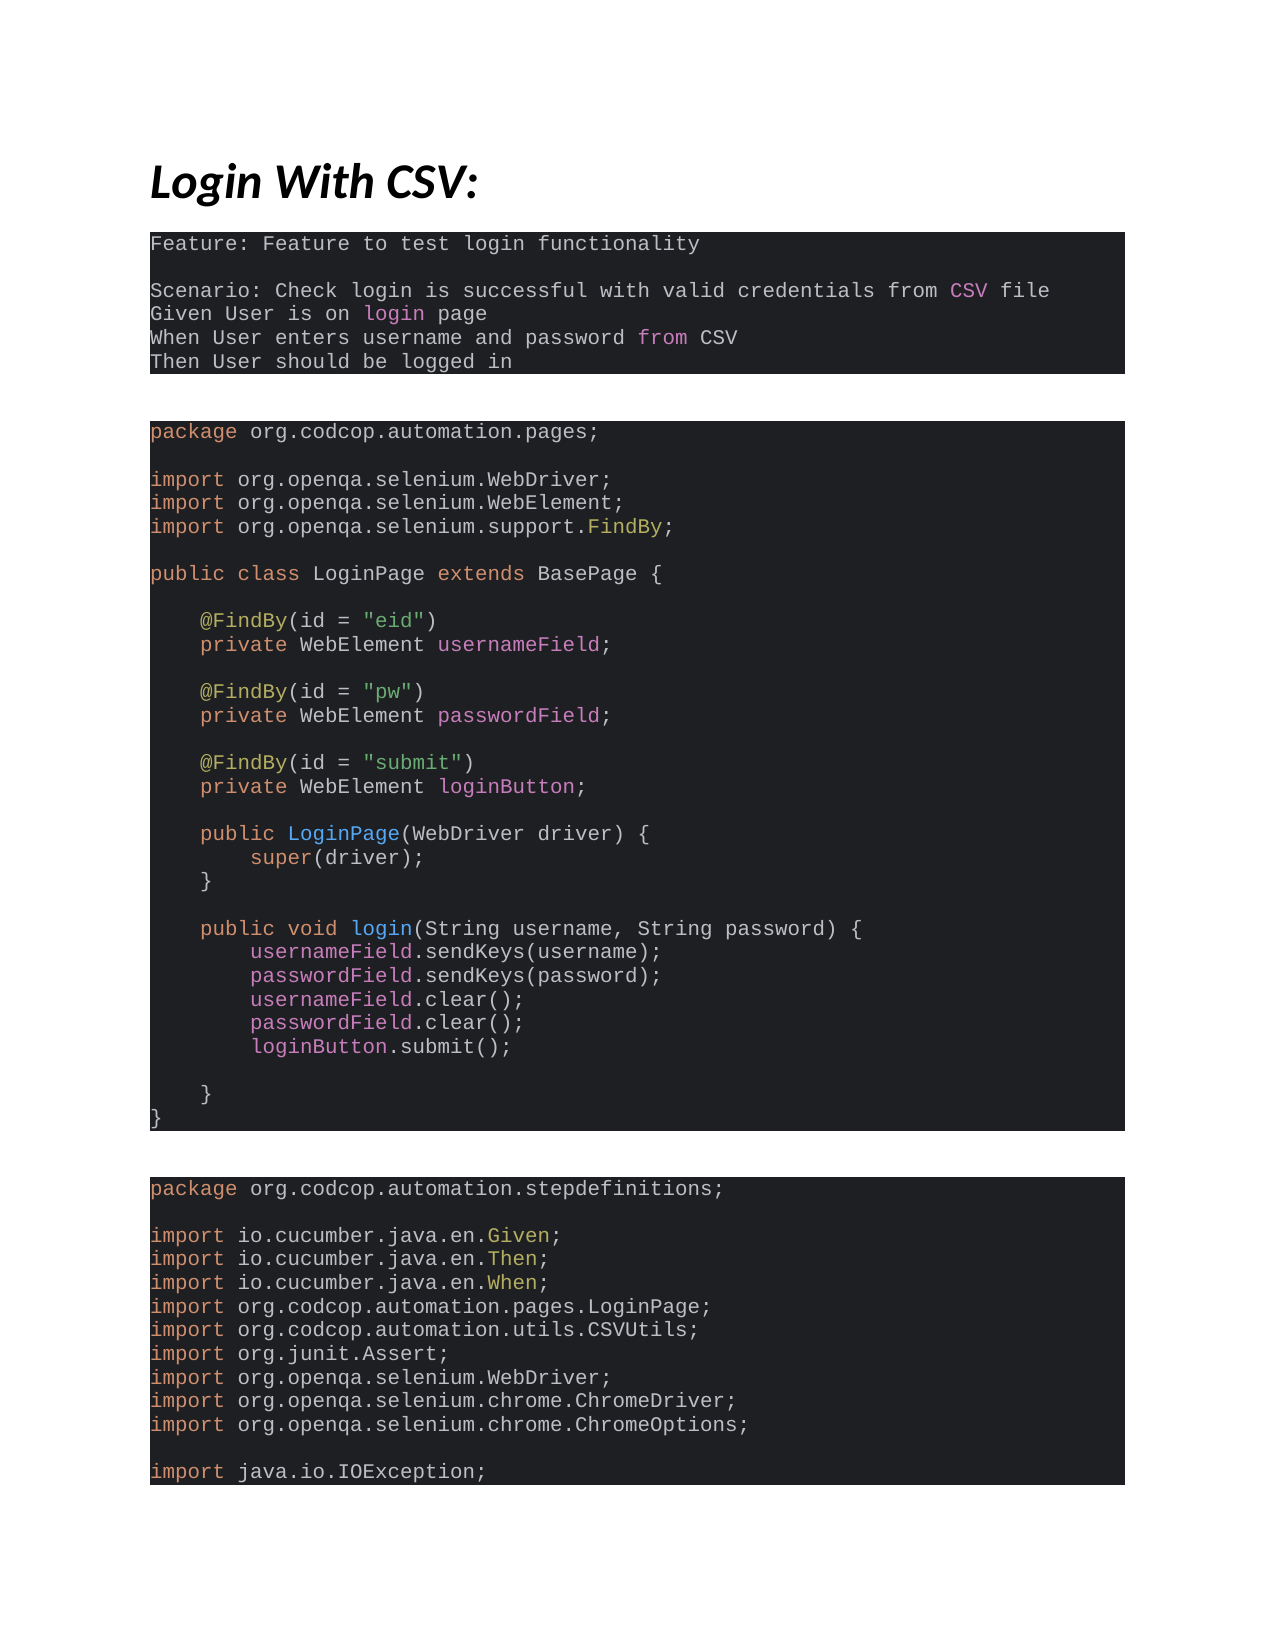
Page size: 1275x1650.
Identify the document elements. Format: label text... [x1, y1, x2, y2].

text Login With CSV: [150, 150, 1125, 211]
text package org.codcop.automation.pages; import org.openqa.selenium.WebDriver; import org.openqa.selenium.WebElement; import org.openqa.selenium.support.FindBy; public class LoginPage extends BasePage { @FindBy(id = "eid") private WebElement usernameField; @FindBy(id = "pw") private WebElement passwordField; @FindBy(id = "submit") private WebElement loginButton; public LoginPage(WebDriver driver) { super(driver); } public void login(String username, String password) { usernameField.sendKeys(username); passwordField.sendKeys(password); usernameField.clear(); passwordField.clear(); loginButton.submit(); } } [150, 421, 1125, 1131]
text Feature: Feature to test login functionality Scenario: Check login is successful with valid credentials from CSV file Given User is on login page When User enters username and password from CSV Then User should be logged in [150, 232, 1125, 374]
